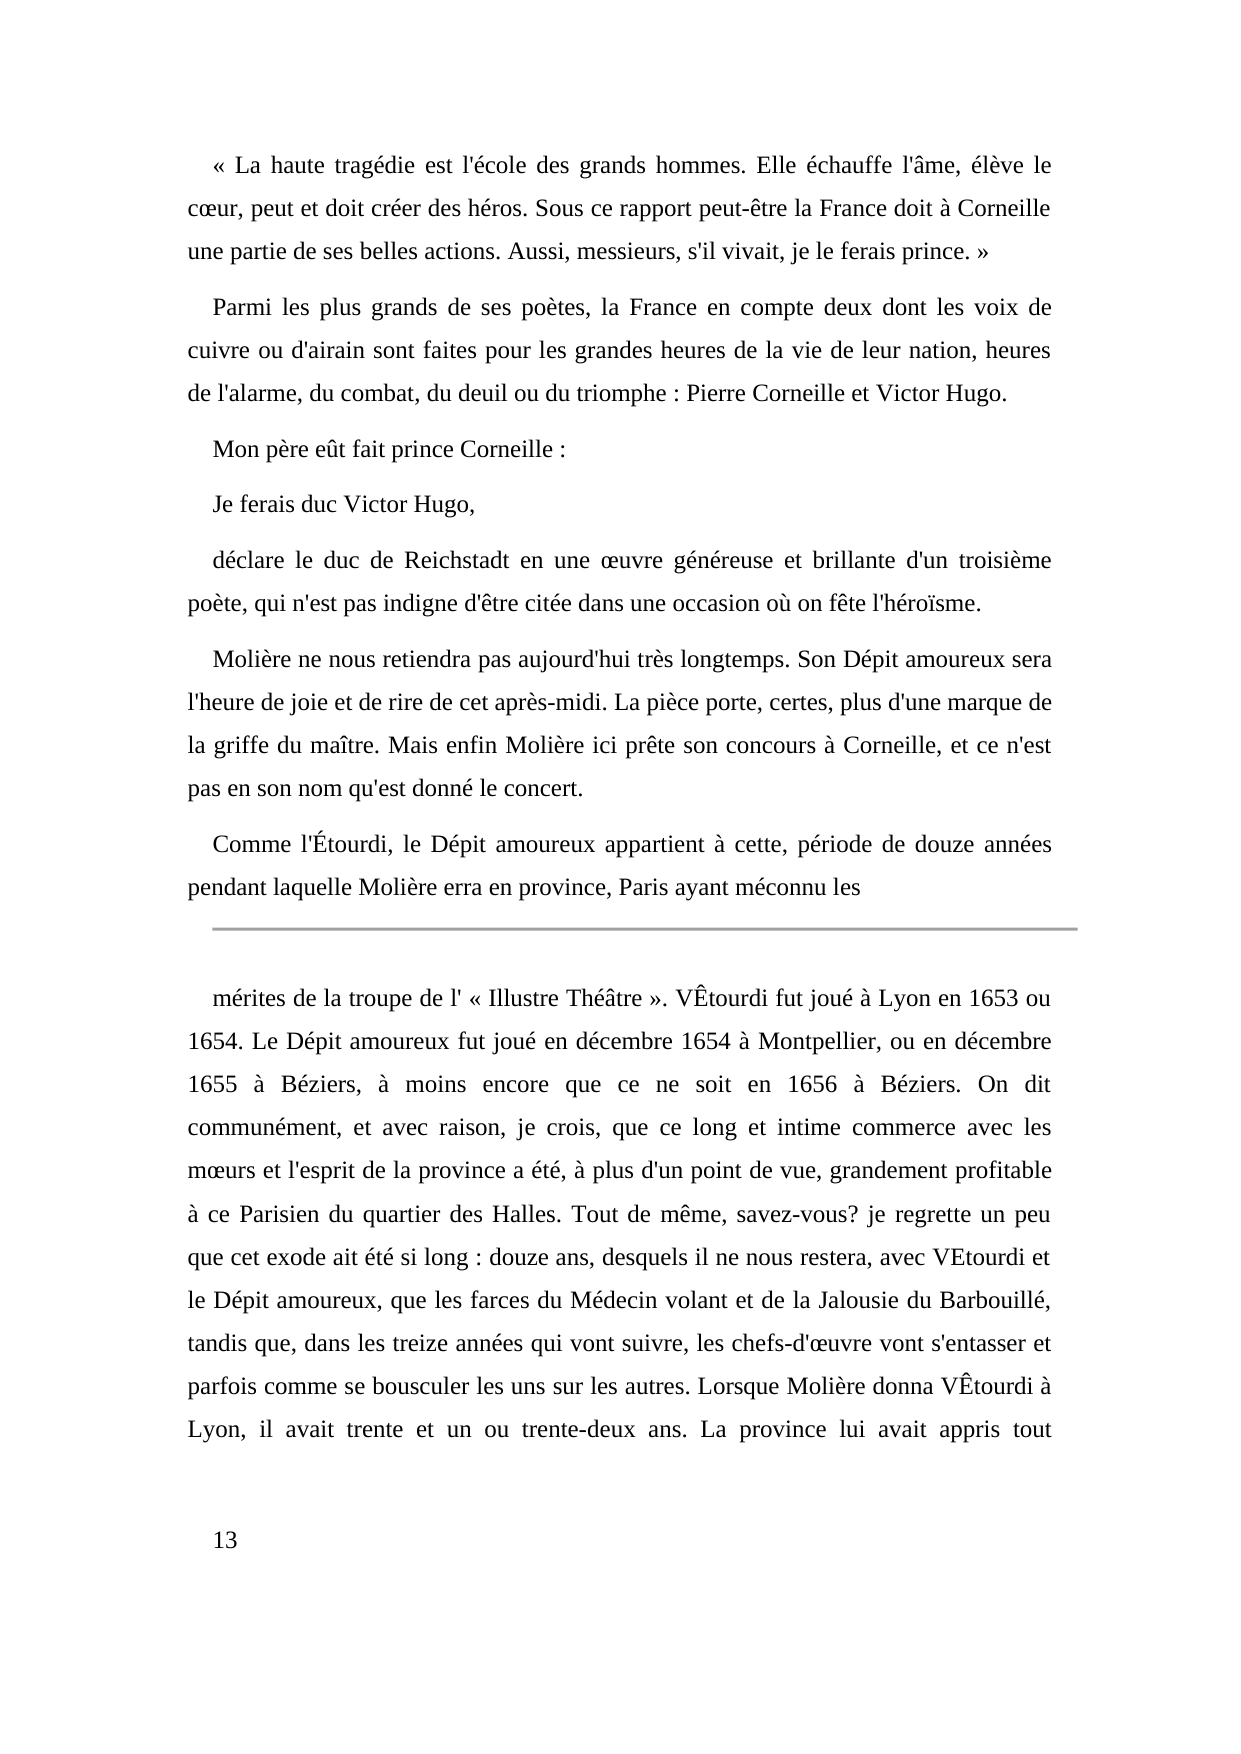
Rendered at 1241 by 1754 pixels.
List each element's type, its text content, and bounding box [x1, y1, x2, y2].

text Mon père eût fait prince Corneille : [187, 434, 1053, 462]
text déclare le duc de Reichstadt en une œuvre généreuse et brillante d'un troisième poète, qui n'est pas indigne d'être citée dans une occasion où on fête l'héroïsme. [187, 545, 1053, 617]
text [187, 983, 1053, 1443]
text Molière ne nous retiendra pas aujourd'hui très longtemps. Son Dépit amoureux sera l'heure de joie et de rire de cet après-midi. La pièce porte, certes, plus d'une marque de la griffe du maître. Mais enfin Molière ici prête son concours à Corneille, et ce n'est pas en son nom qu'est donné le concert. [187, 644, 1053, 802]
text « La haute tragédie est l'école des grands hommes. Elle échauffe l'âme, élève le cœur, peut et doit créer des héros. Sous ce rapport peut-être la France doit à Corneille une partie de ses belles actions. Aussi, messieurs, s'il vivait, je le ferais prince. » [187, 150, 1053, 265]
text Je ferais duc Victor Hugo, [187, 489, 1053, 518]
text Parmi les plus grands de ses poètes, la France en compte deux dont les voix de cuivre ou d'airain sont faites pour les grandes heures de la vie de leur nation, heures de l'alarme, du combat, du deuil ou du triomphe : Pierre Corneille et Victor Hugo. [187, 292, 1053, 407]
text Comme l'Étourdi, le Dépit amoureux appartient à cette, période de douze années pendant laquelle Molière erra en province, Paris ayant méconnu les [187, 829, 1053, 901]
